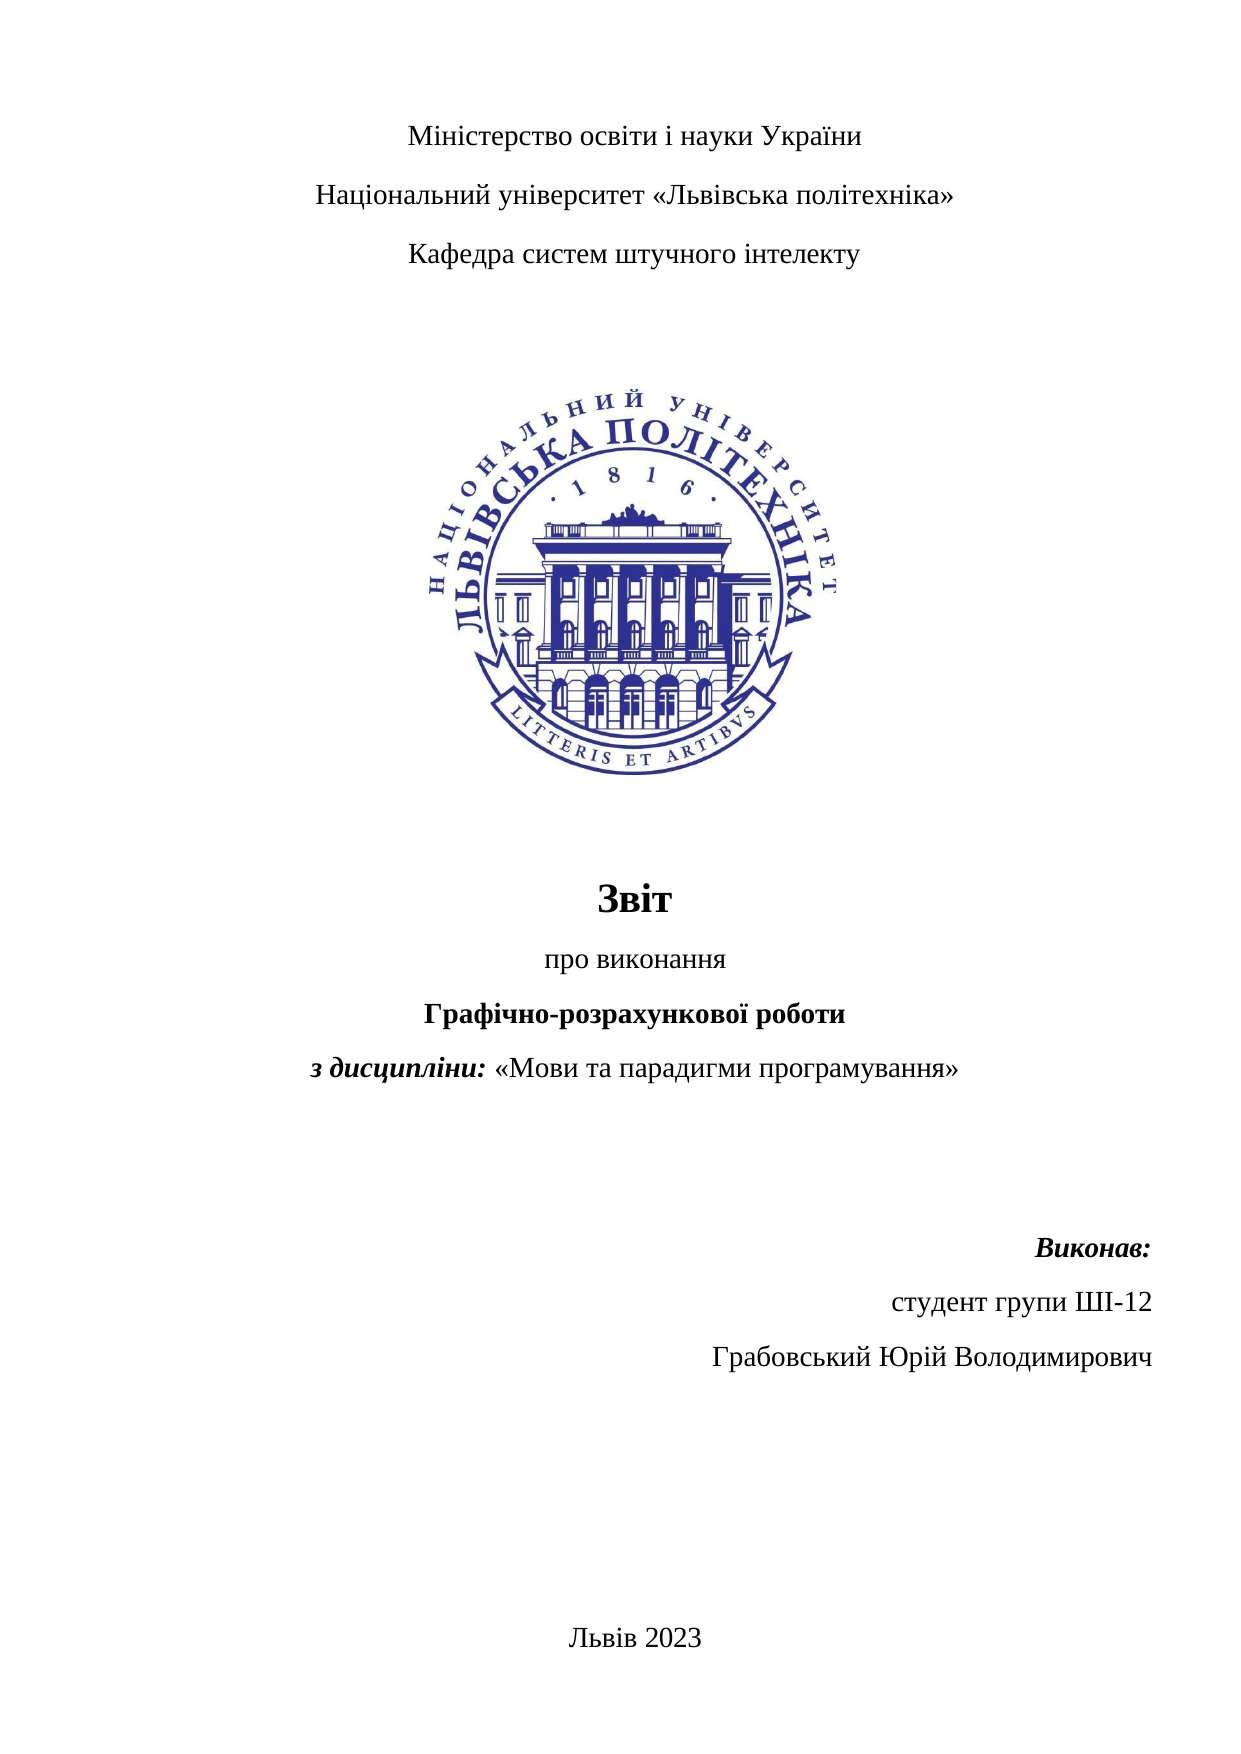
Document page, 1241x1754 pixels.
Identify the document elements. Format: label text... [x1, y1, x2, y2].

text Виконав: [104, 1230, 1152, 1264]
text з дисципліни: «Мови та парадигми програмування» [107, 1051, 1163, 1084]
text студент групи ШІ-12 Грабовський Юрій Володимирович [709, 1284, 1152, 1373]
picture [429, 389, 837, 775]
text Міністерство освіти і науки України Національний університет «Львівська політехніка» [315, 118, 1035, 211]
text Кафедра систем штучного інтелекту [408, 237, 1163, 270]
text про виконання [107, 942, 1163, 975]
title Звіт [107, 873, 1162, 921]
text Львів 2023 [107, 1620, 1163, 1654]
text Графічно-розрахункової роботи [107, 996, 1162, 1029]
